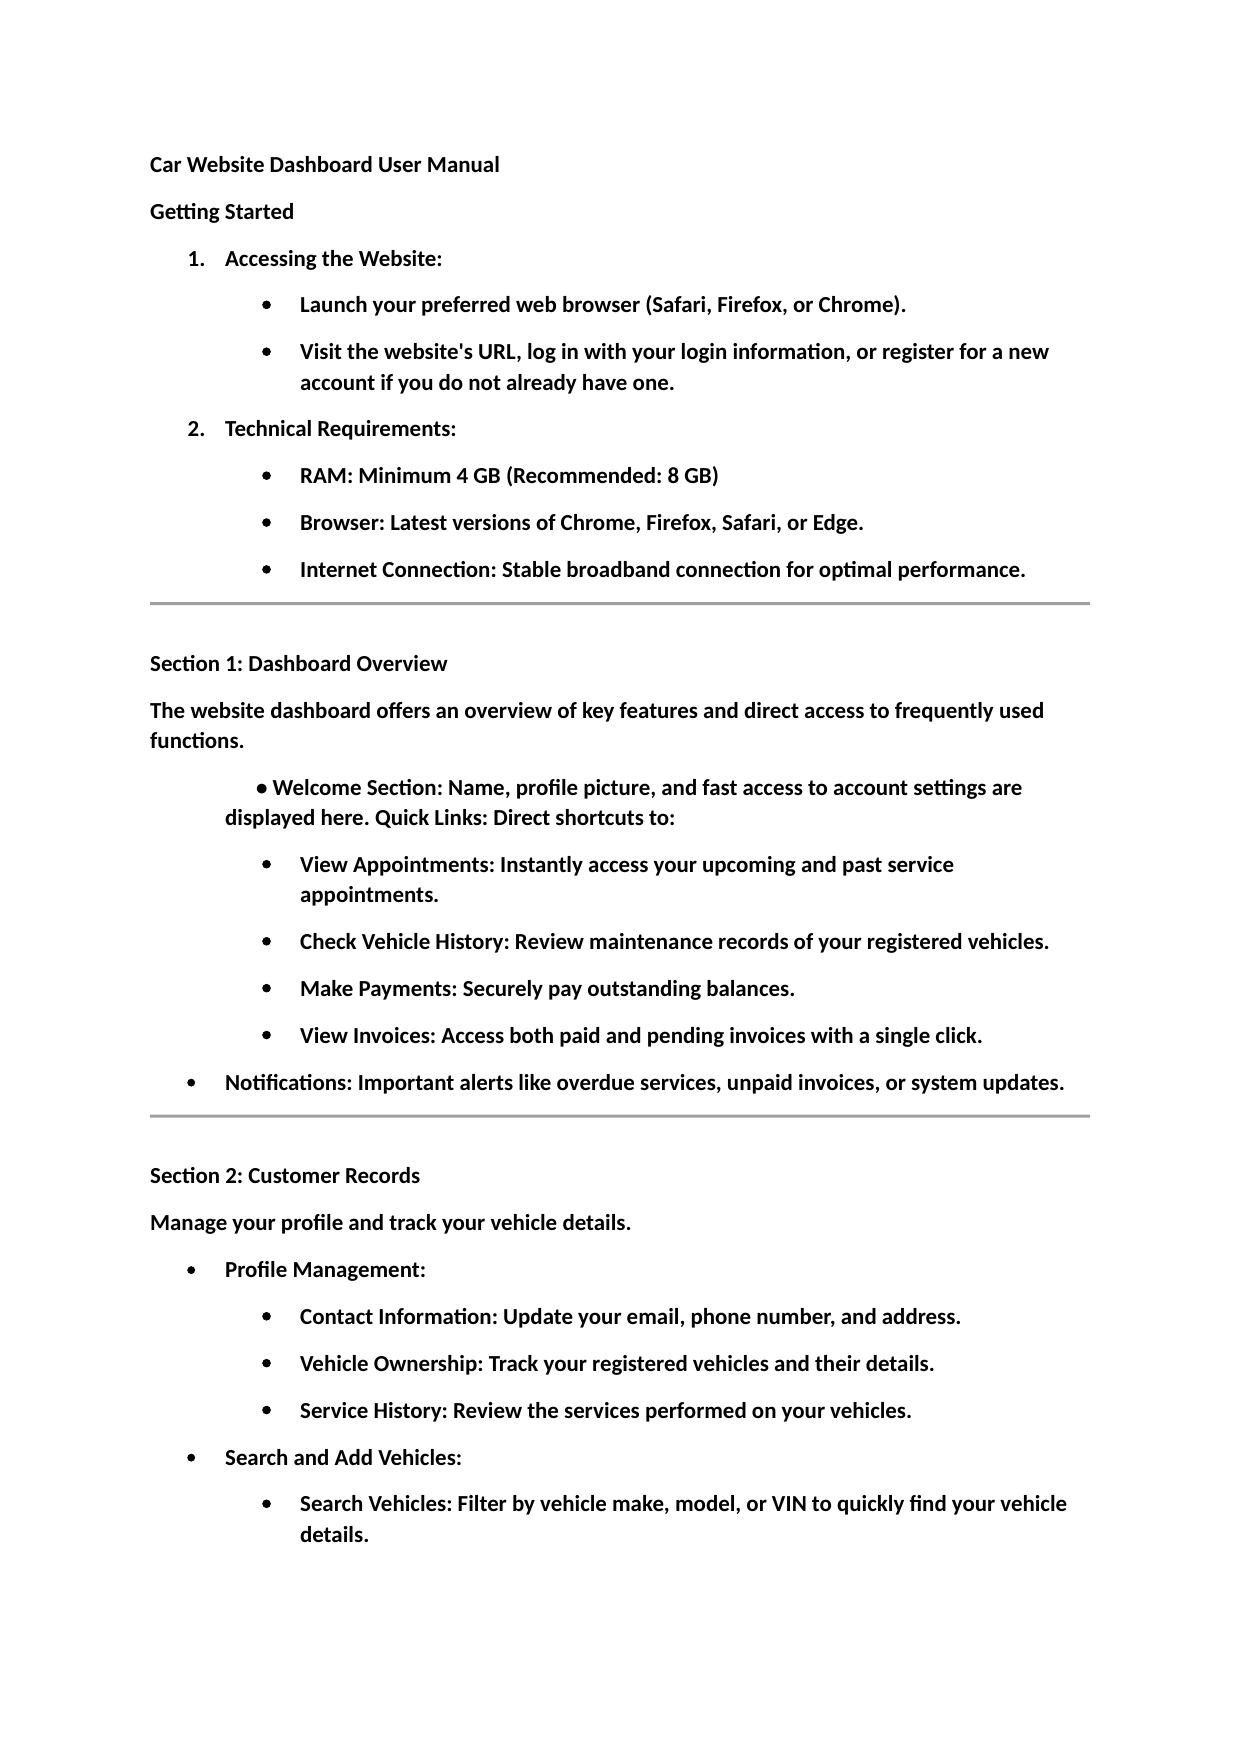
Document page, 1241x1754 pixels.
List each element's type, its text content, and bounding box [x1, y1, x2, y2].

text The website dashboard offers an overview of key features and direct access to frequently used functions. [150, 696, 1090, 754]
text Car Website Dashboard User Manual [150, 150, 1090, 178]
list Notifications: Important alerts like overdue services, unpaid invoices, or system updates. [187, 1068, 1090, 1096]
list Search and Add Vehicles: [187, 1443, 1090, 1471]
list Internet Connection: Stable broadband connection for optimal performance. [262, 555, 1090, 583]
list View Appointments: Instantly access your upcoming and past service appointments. [262, 850, 1090, 908]
list Vehicle Ownership: Track your registered vehicles and their details. [262, 1349, 1090, 1377]
text Manage your profile and track your vehicle details. [150, 1208, 1090, 1236]
list RAM: Minimum 4 GB (Recommended: 8 GB) [262, 461, 1090, 489]
list Service History: Review the services performed on your vehicles. [262, 1396, 1090, 1424]
text • Welcome Section: Name, profile picture, and fast access to account settings are displayed here. Quick Links: Direct shortcuts to: [225, 773, 1090, 831]
list Contact Information: Update your email, phone number, and address. [262, 1302, 1090, 1330]
list View Invoices: Access both paid and pending invoices with a single click. [262, 1021, 1090, 1049]
text Section 2: Customer Records [150, 1161, 1090, 1189]
list Accessing the Website: [187, 244, 1090, 272]
list Browser: Latest versions of Chrome, Firefox, Safari, or Edge. [262, 508, 1090, 536]
list Search Vehicles: Filter by vehicle make, model, or VIN to quickly find your vehicle details. [262, 1489, 1090, 1548]
list Technical Requirements: [187, 414, 1090, 443]
list Profile Management: [187, 1255, 1090, 1283]
text Section 1: Dashboard Overview [150, 649, 1090, 677]
list Make Payments: Securely pay outstanding balances. [262, 974, 1090, 1002]
list Launch your preferred web browser (Safari, Firefox, or Chrome). [262, 291, 1090, 319]
list Check Vehicle History: Review maintenance records of your registered vehicles. [262, 927, 1090, 955]
list Visit the website's URL, log in with your login information, or register for a new account if you do not already have one. [262, 337, 1090, 396]
text Getting Started [150, 197, 1090, 225]
